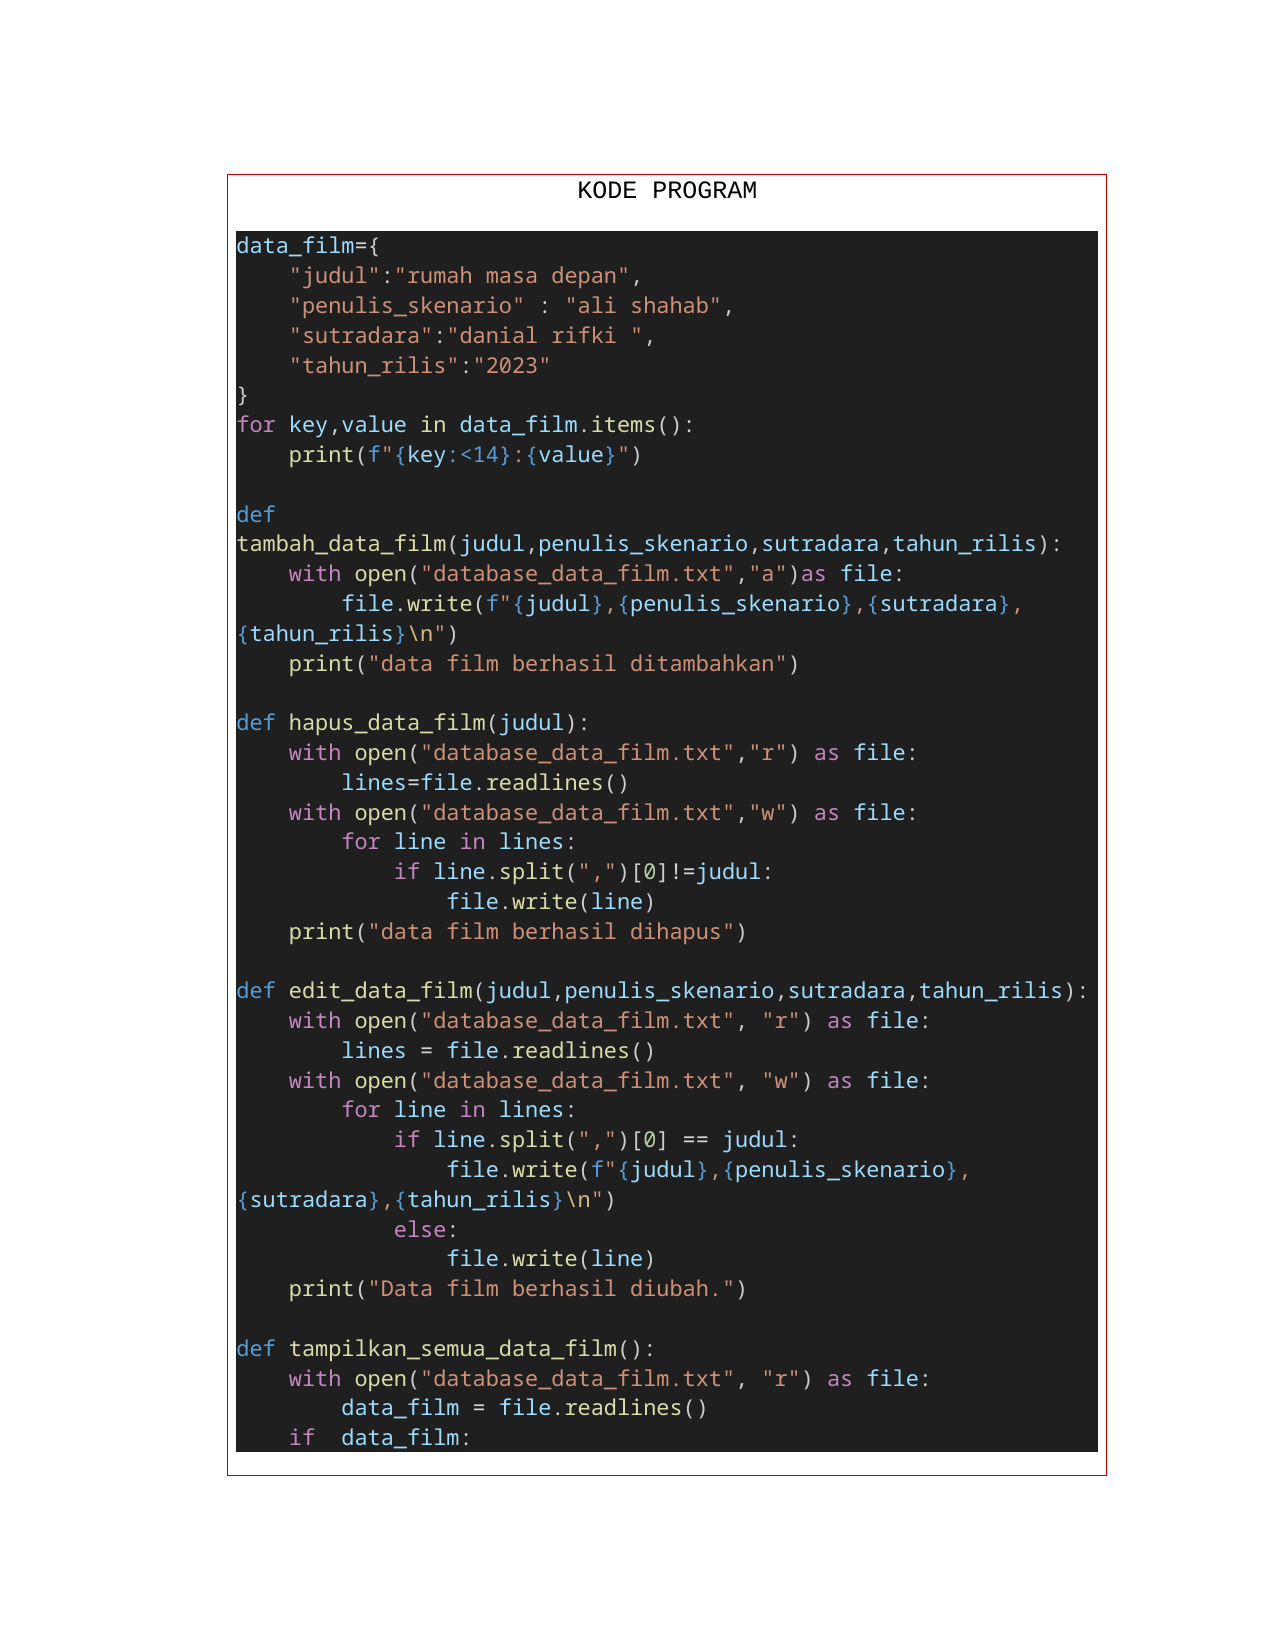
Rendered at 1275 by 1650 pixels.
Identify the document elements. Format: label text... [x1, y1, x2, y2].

text with open("database_data_film.txt", "w") as file: [236, 1065, 1098, 1094]
text with open("database_data_film.txt","a")as file: [236, 558, 1098, 588]
text print("Data film berhasil diubah.") [236, 1273, 1098, 1303]
text print("data film berhasil dihapus") [236, 916, 1098, 946]
text file.write(f"{judul},{penulis_skenario},{sutradara},{tahun_rilis}\n") [236, 1154, 1098, 1214]
text "judul":"rumah masa depan", [236, 260, 1098, 290]
text if line.split(",")[0]!=judul: [236, 856, 1098, 886]
text lines = file.readlines() [236, 1035, 1098, 1065]
text with open("database_data_film.txt", "r") as file: [236, 1005, 1098, 1035]
text def tampilkan_semua_data_film(): [236, 1333, 1098, 1363]
text data_film={ [236, 231, 1098, 260]
text if data_film: [236, 1422, 1098, 1452]
text data_film = file.readlines() [236, 1392, 1098, 1422]
text else: [236, 1214, 1098, 1243]
text def edit_data_film(judul,penulis_skenario,sutradara,tahun_rilis): [236, 975, 1098, 1005]
text def tambah_data_film(judul,penulis_skenario,sutradara,tahun_rilis): [236, 499, 1098, 558]
text "penulis_skenario" : "ali shahab", [236, 290, 1098, 320]
text print(f"{key:<14}:{value}") [236, 439, 1098, 469]
text KODE PROGRAM [236, 177, 1098, 206]
text for line in lines: [236, 1094, 1098, 1124]
text def hapus_data_film(judul): [236, 707, 1098, 737]
text with open("database_data_film.txt", "r") as file: [236, 1363, 1098, 1392]
text print("data film berhasil ditambahkan") [236, 648, 1098, 677]
text "tahun_rilis":"2023" [236, 350, 1098, 379]
text lines=file.readlines() [236, 767, 1098, 797]
text with open("database_data_film.txt","w") as file: [236, 797, 1098, 826]
text "sutradara":"danial rifki ", [236, 320, 1098, 350]
text for line in lines: [236, 826, 1098, 856]
text file.write(line) [236, 886, 1098, 916]
text file.write(f"{judul},{penulis_skenario},{sutradara},{tahun_rilis}\n") [236, 588, 1098, 648]
text for key,value in data_film.items(): [236, 409, 1098, 439]
text file.write(line) [236, 1243, 1098, 1273]
text if line.split(",")[0] == judul: [236, 1124, 1098, 1154]
text with open("database_data_film.txt","r") as file: [236, 737, 1098, 767]
text } [236, 379, 1098, 409]
